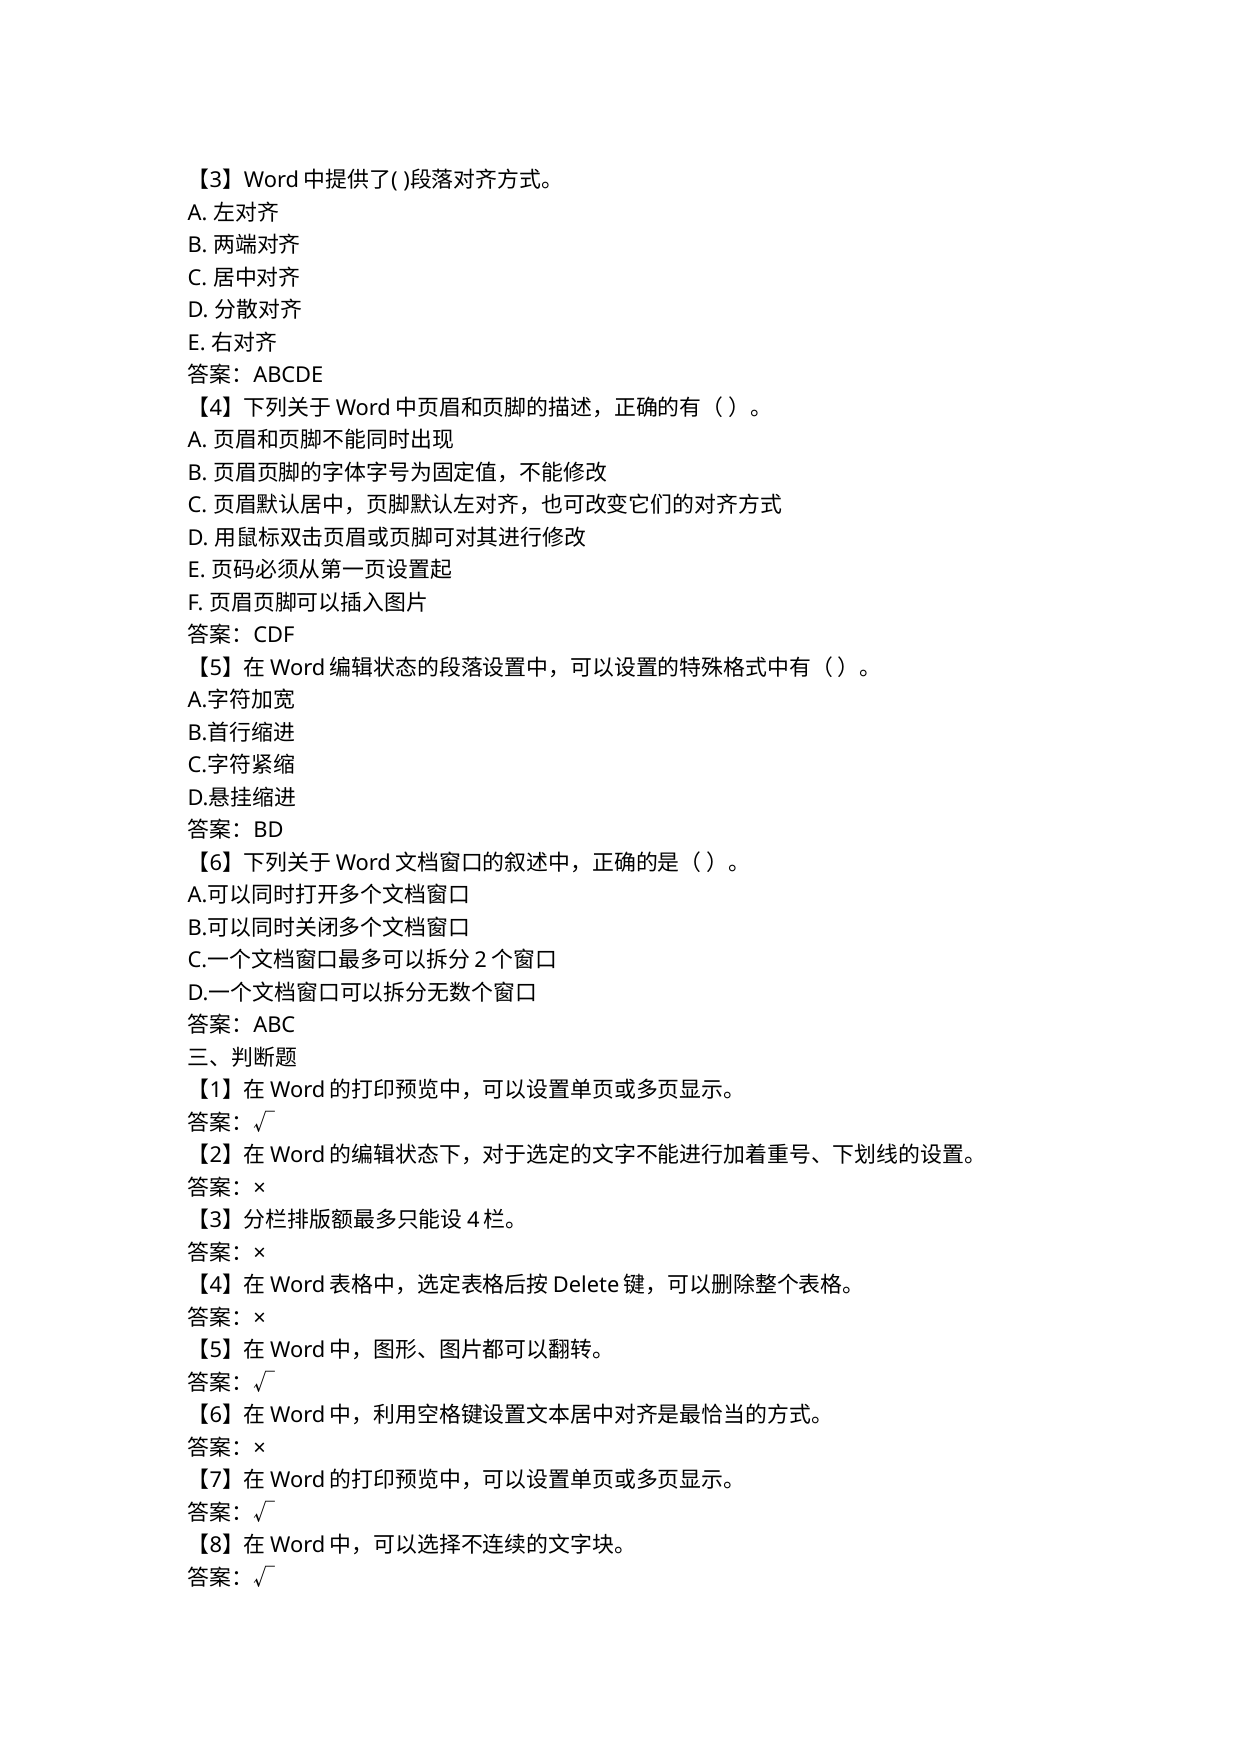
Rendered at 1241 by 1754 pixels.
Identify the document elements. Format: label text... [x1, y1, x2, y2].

text 【6】下列关于Word文档窗口的叙述中，正确的是（ ）。 [187, 844, 1053, 877]
text 【2】在Word的编辑状态下，对于选定的文字不能进行加着重号、下划线的设置。 [187, 1137, 1053, 1169]
text B. 两端对齐 [187, 227, 1053, 259]
text 三、判断题 [187, 1039, 1053, 1072]
text B.可以同时关闭多个文档窗口 [187, 909, 1053, 942]
text 答案：ABC [187, 1007, 1053, 1039]
text 答案：√ [187, 1104, 1053, 1137]
text E. 页码必须从第一页设置起 [187, 552, 1053, 584]
text 【7】在Word的打印预览中，可以设置单页或多页显示。 [187, 1462, 1053, 1494]
text 【5】在Word编辑状态的段落设置中，可以设置的特殊格式中有（ ）。 [187, 649, 1053, 682]
text A.字符加宽 [187, 682, 1053, 714]
text 【6】在Word中，利用空格键设置文本居中对齐是最恰当的方式。 [187, 1397, 1053, 1429]
text C.一个文档窗口最多可以拆分2个窗口 [187, 942, 1053, 974]
text D.悬挂缩进 [187, 779, 1053, 812]
text 答案：ABCDE [187, 357, 1053, 389]
text C. 居中对齐 [187, 259, 1053, 292]
text B. 页眉页脚的字体字号为固定值，不能修改 [187, 454, 1053, 487]
text F. 页眉页脚可以插入图片 [187, 584, 1053, 617]
text 答案：CDF [187, 617, 1053, 649]
text D. 用鼠标双击页眉或页脚可对其进行修改 [187, 519, 1053, 552]
text 答案：BD [187, 812, 1053, 844]
text 【4】在Word表格中，选定表格后按Delete键，可以删除整个表格。 [187, 1267, 1053, 1299]
text D.一个文档窗口可以拆分无数个窗口 [187, 974, 1053, 1007]
text C. 页眉默认居中，页脚默认左对齐，也可改变它们的对齐方式 [187, 487, 1053, 519]
text A. 左对齐 [187, 194, 1053, 227]
text A. 页眉和页脚不能同时出现 [187, 422, 1053, 454]
text 答案：× [187, 1429, 1053, 1462]
text 答案：× [187, 1169, 1053, 1202]
text 【4】下列关于Word中页眉和页脚的描述，正确的有（ ）。 [187, 389, 1053, 422]
text B.首行缩进 [187, 714, 1053, 747]
text D. 分散对齐 [187, 292, 1053, 324]
text 【3】分栏排版额最多只能设4栏。 [187, 1202, 1053, 1234]
text 答案：× [187, 1234, 1053, 1267]
text 【5】在Word中，图形、图片都可以翻转。 [187, 1332, 1053, 1364]
text C.字符紧缩 [187, 747, 1053, 779]
text A.可以同时打开多个文档窗口 [187, 877, 1053, 909]
text 答案：√ [187, 1364, 1053, 1397]
text 【1】在Word的打印预览中，可以设置单页或多页显示。 [187, 1072, 1053, 1104]
text 答案：× [187, 1299, 1053, 1332]
text 答案：√ [187, 1494, 1053, 1527]
text E. 右对齐 [187, 324, 1053, 357]
text 【3】Word中提供了( )段落对齐方式。 [187, 162, 1053, 194]
text 答案：√ [187, 1559, 1053, 1592]
text 【8】在Word中，可以选择不连续的文字块。 [187, 1527, 1053, 1559]
